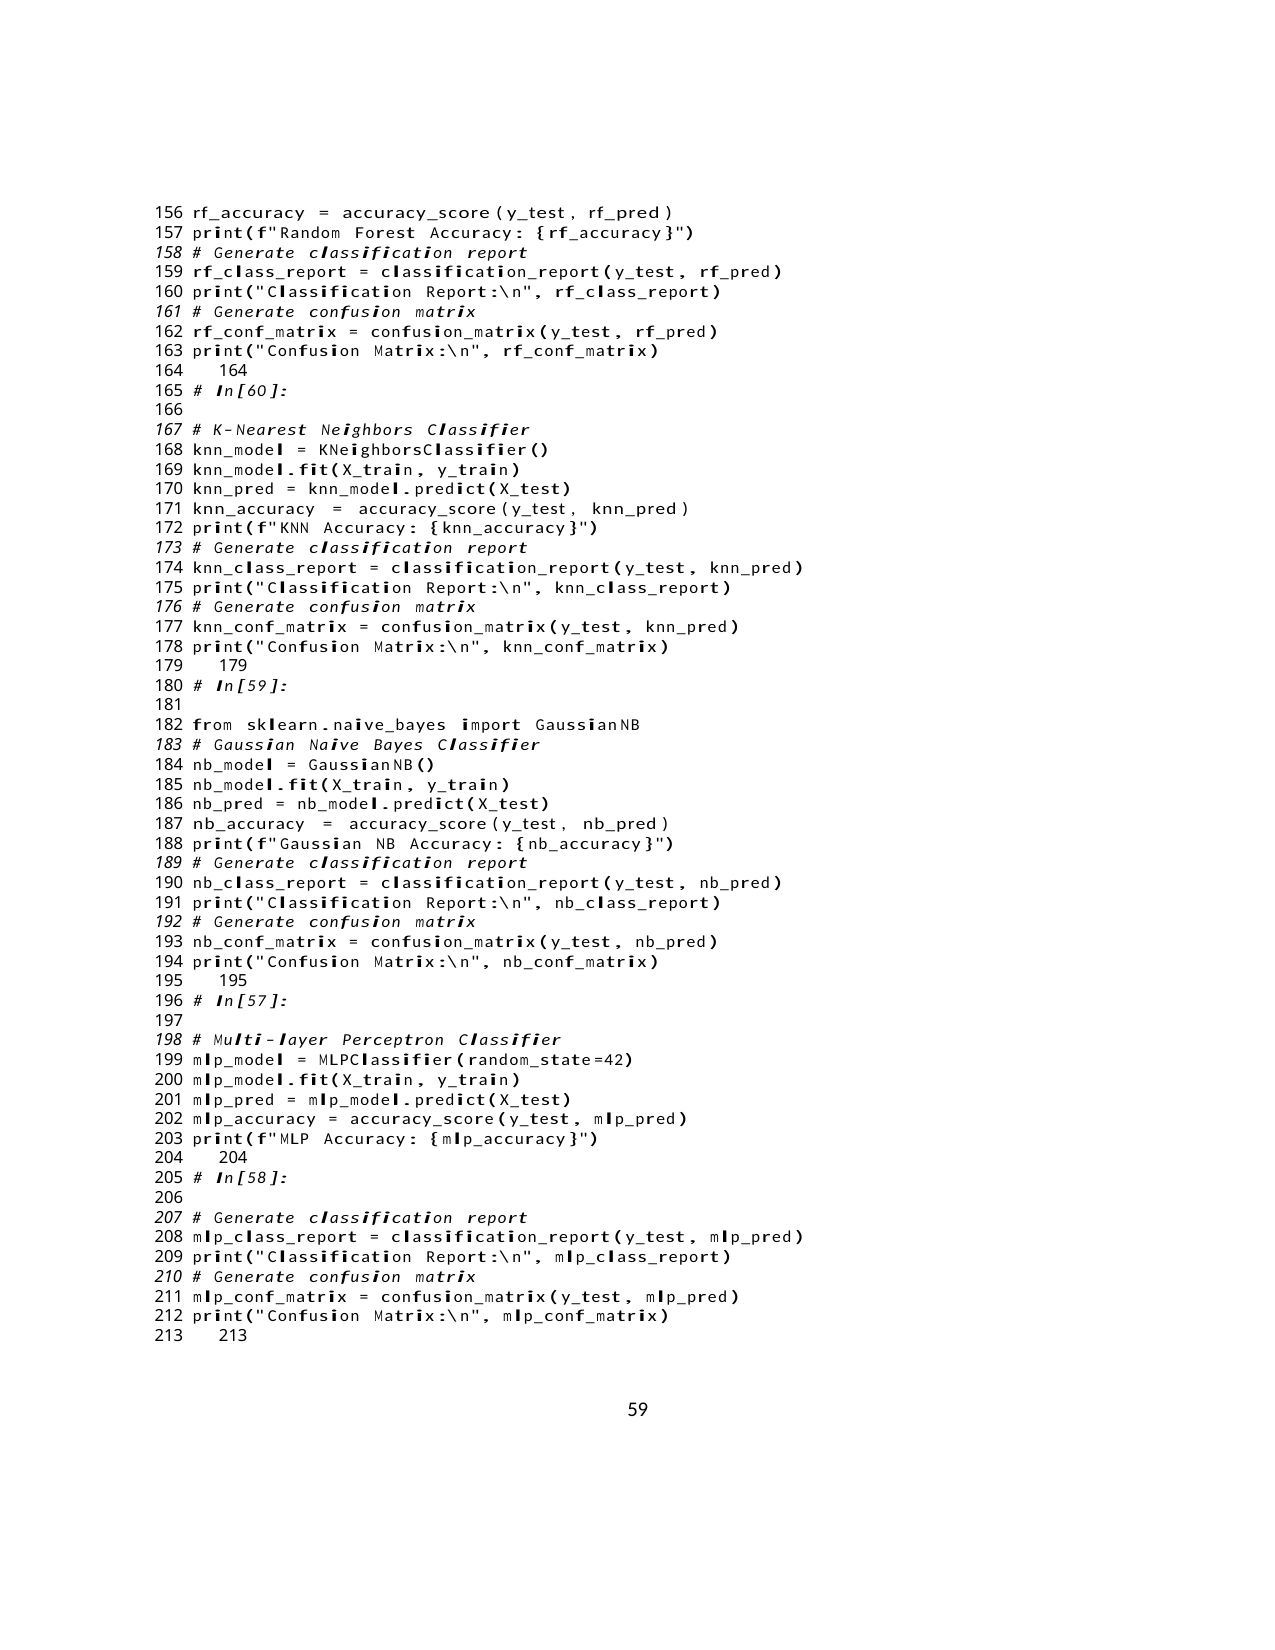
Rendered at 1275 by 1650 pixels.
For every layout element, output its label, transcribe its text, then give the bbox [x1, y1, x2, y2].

list rf_accuracy = accuracy_score ( y_test , rf_pred ) [154, 203, 1110, 223]
list nb_model = Gaussian NB () [154, 754, 1110, 774]
list nb_pred = nb_model. predict( X_test) [154, 794, 1110, 814]
list nb_class_report = classification_report ( y_test , nb_pred ) [154, 873, 1110, 892]
list 204 [154, 1148, 1110, 1168]
list print(" Confusion Matrix :\ n", rf_conf_matrix ) [154, 341, 1110, 361]
list print( f" KNN Accuracy : { knn_accuracy }") [154, 518, 1110, 538]
text 197 [154, 1011, 1110, 1030]
text 206 [154, 1188, 1110, 1207]
list # Generate confusion matrix [154, 302, 1110, 321]
list knn_pred = knn_model. predict( X_test) [154, 479, 1110, 498]
list # Generate confusion matrix [154, 1267, 1110, 1286]
list print(" Classification Report :\ n", knn_class_report ) [154, 577, 1110, 597]
text 181 [154, 696, 1110, 715]
list print(" Classification Report :\ n", mlp_class_report ) [154, 1247, 1110, 1267]
list knn_accuracy = accuracy_score ( y_test , knn_pred ) [154, 498, 1110, 518]
list print( f" Random Forest Accuracy : { rf_accuracy }") [154, 223, 1110, 242]
list 179 [154, 656, 1110, 675]
list print(" Classification Report :\ n", nb_class_report ) [154, 892, 1110, 912]
list # Generate classification report [154, 853, 1110, 873]
list # K- Nearest Neighbors Classifier [154, 419, 1110, 439]
list print(" Confusion Matrix :\ n", knn_conf_matrix ) [154, 636, 1110, 656]
text 165 # In [60 ]: [154, 380, 1110, 400]
list mlp_class_report = classification_report ( y_test , mlp_pred ) [154, 1227, 1110, 1247]
list nb_model. fit( X_train , y_train ) [154, 774, 1110, 794]
list knn_class_report = classification_report ( y_test , knn_pred ) [154, 558, 1110, 577]
list mlp_pred = mlp_model. predict( X_test) [154, 1089, 1110, 1109]
list mlp_model = MLPClassifier ( random_state =42) [154, 1050, 1110, 1069]
list mlp_model. fit( X_train , y_train ) [154, 1069, 1110, 1089]
list knn_model = KNeighborsClassifier () [154, 439, 1110, 459]
list mlp_accuracy = accuracy_score ( y_test , mlp_pred ) [154, 1109, 1110, 1129]
list knn_model. fit( X_train , y_train ) [154, 459, 1110, 479]
list 195 [154, 971, 1110, 990]
text 180 # In [59 ]: [154, 675, 1110, 696]
list # Gaussian Naive Bayes Classifier [154, 735, 1110, 754]
list nb_conf_matrix = confusion_matrix ( y_test , nb_pred ) [154, 932, 1110, 951]
list nb_accuracy = accuracy_score ( y_test , nb_pred ) [154, 814, 1110, 833]
list mlp_conf_matrix = confusion_matrix ( y_test , mlp_pred ) [154, 1286, 1110, 1306]
list rf_class_report = classification_report ( y_test , rf_pred ) [154, 262, 1110, 282]
list 213 [154, 1326, 1110, 1345]
list print( f" Gaussian NB Accuracy : { nb_accuracy }") [154, 833, 1110, 853]
list from sklearn . naive_bayes import Gaussian NB [154, 715, 1110, 735]
list # Generate confusion matrix [154, 912, 1110, 932]
list print(" Classification Report :\ n", rf_class_report ) [154, 282, 1110, 302]
list # Generate confusion matrix [154, 597, 1110, 617]
list print(" Confusion Matrix :\ n", mlp_conf_matrix ) [154, 1306, 1110, 1326]
list print(" Confusion Matrix :\ n", nb_conf_matrix ) [154, 951, 1110, 971]
list # Generate classification report [154, 242, 1110, 262]
list # Generate classification report [154, 1207, 1110, 1227]
list print( f" MLP Accuracy : { mlp_accuracy }") [154, 1129, 1110, 1148]
text 166 [154, 400, 1110, 419]
list # Generate classification report [154, 538, 1110, 558]
list knn_conf_matrix = confusion_matrix ( y_test , knn_pred ) [154, 617, 1110, 636]
list 164 [154, 361, 1110, 380]
list # Multi - layer Perceptron Classifier [154, 1030, 1110, 1050]
text 196 # In [57 ]: [154, 991, 1110, 1011]
text 205 # In [58 ]: [154, 1168, 1110, 1188]
list rf_conf_matrix = confusion_matrix ( y_test , rf_pred ) [154, 321, 1110, 341]
